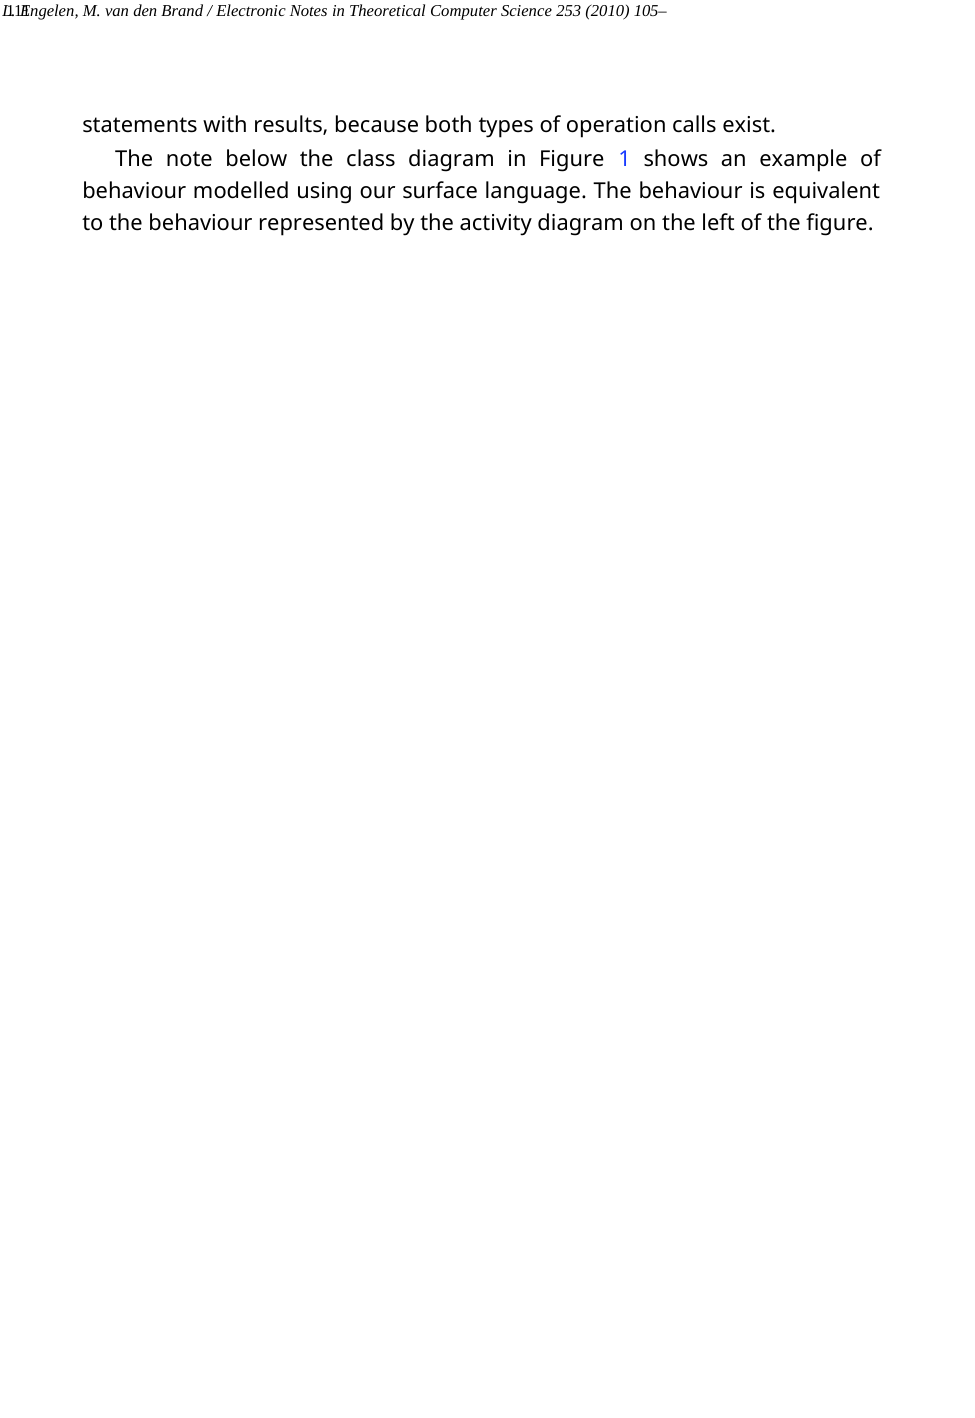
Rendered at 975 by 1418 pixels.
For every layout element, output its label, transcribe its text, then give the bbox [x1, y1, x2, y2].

text The note below the class diagram in Figure 1 shows an example of behaviour modelled using our surface language. The behaviour is equivalent to the behaviour represented by the activity diagram on the left of the figure. [82, 143, 881, 237]
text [82, 110, 881, 138]
